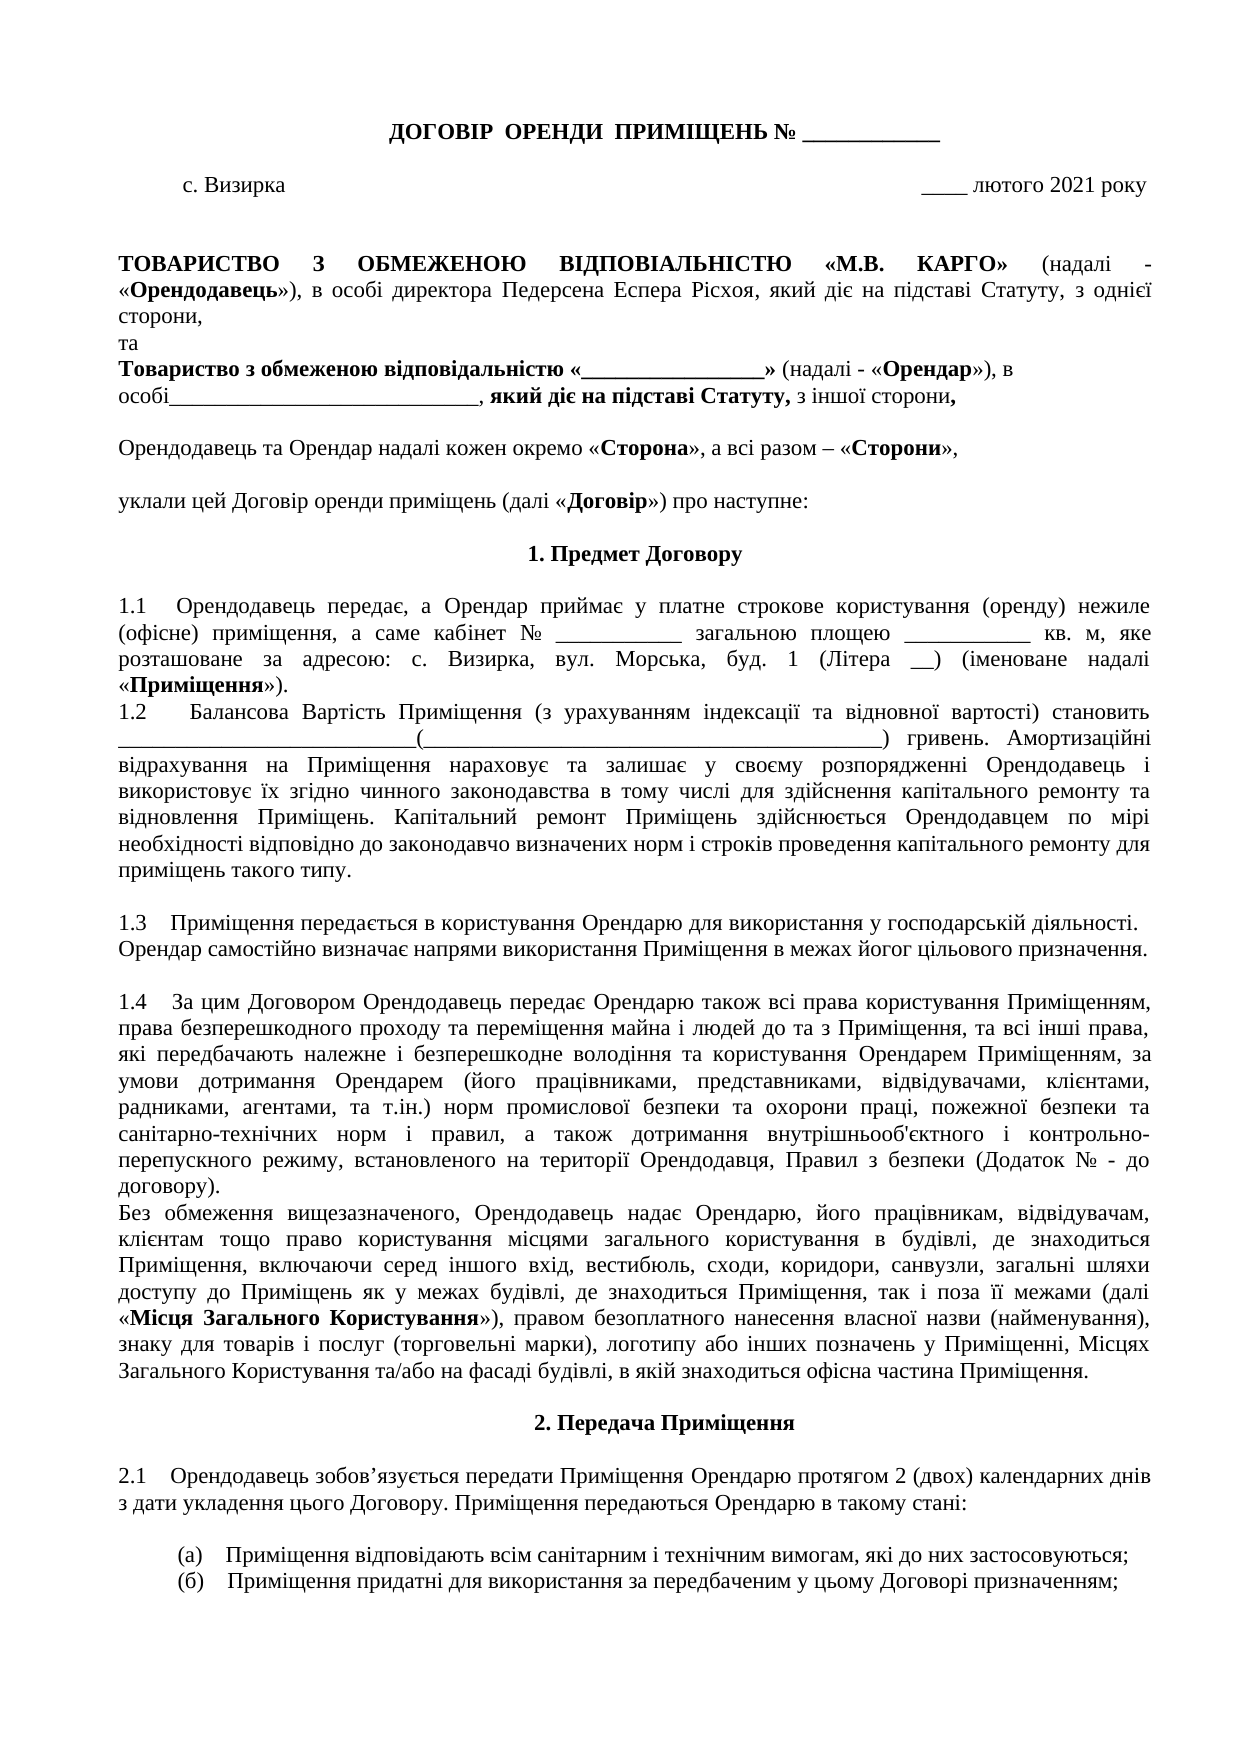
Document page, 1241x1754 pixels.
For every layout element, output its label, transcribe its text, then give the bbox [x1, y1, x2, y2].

text 1.1 Орендодавець передає, а Орендар приймає у платне строкове користування (оренду) нежиле (офісне) приміщення, а саме кабінет № ___________ загальною площею ___________ кв. м, яке розташоване за адресою: с. Визирка, вул. Морська, буд. 1 (Літера __) (іменоване надалі «Приміщення»). [118, 592, 1152, 698]
text Товариство з обмеженою відповідальністю «________________» (надалі - «Орендар»), в особі___________________________, який діє на підставі Статуту, з іншої сторони, [118, 355, 1152, 408]
text 1. Предмет Договору [118, 540, 1152, 566]
text 1.4 За цим Договором Орендодавець передає Орендарю також всі права користування Приміщенням, права безперешкодного проходу та переміщення майна і людей до та з Приміщення, та всі інші права, які передбачають належне і безперешкодне володіння та користування Орендарем Приміщенням, за умови дотримання Орендарем (його працівниками, представниками, відвідувачами, клієнтами, радниками, агентами, та т.ін.) норм промислової безпеки та охорони праці, пожежної безпеки та санітарно-технічних норм і правил, а також дотримання внутрішньооб'єктного і контрольно-перепускного режиму, встановленого на території Орендодавця, Правил з безпеки (Додаток № - до договору). [118, 988, 1152, 1199]
text 1.3 Приміщення передається в користування Орендарю для використання у господарській діяльності. Орендар самостійно визначає напрями використання Приміщення в межах йогог цільового призначення. [118, 909, 1152, 961]
text Орендодавець та Орендар надалі кожен окремо «Сторона», а всі разом – «Сторони», [118, 434, 1152, 461]
text (а) Приміщення відповідають всім санітарним і технічним вимогам, які до них застосовуються; [177, 1541, 1152, 1568]
text Без обмеження вищезазначеного, Орендодавець надає Орендарю, його працівникам, відвідувачам, клієнтам тощо право користування місцями загального користування в будівлі, де знаходиться Приміщення, включаючи серед іншого вхід, вестибюль, сходи, коридори, санвузли, загальні шляхи доступу до Приміщень як у межах будівлі, де знаходиться Приміщення, так і поза її межами (далі «Місця Загального Користування»), правом безоплатного нанесення власної назви (найменування), знаку для товарів і послуг (торговельні марки), логотипу або інших позначень у Приміщенні, Місцях Загального Користування та/або на фасаді будівлі, в якій знаходиться офісна частина Приміщення. [118, 1199, 1152, 1383]
text с. Визирка ____ лютого 2021 року [177, 171, 1152, 197]
text 1.2 Балансова Вартість Приміщення (з урахуванням індексації та відновної вартості) становить __________________________(________________________________________) гривень. Амортизаційні відрахування на Приміщення нараховує та залишає у своєму розпорядженні Орендодавець і використовує їх згідно чинного законодавства в тому числі для здійснення капітального ремонту та відновлення Приміщень. Капітальний ремонт Приміщень здійснюється Орендодавцем по мірі необхідності відповідно до законодавчо визначених норм і строків проведення капітального ремонту для приміщень такого типу. [118, 698, 1152, 882]
text та [118, 329, 1152, 355]
text (б) Приміщення придатні для використання за передбаченим у цьому Договорі призначенням; [177, 1568, 1152, 1594]
text 2. Передача Приміщення [177, 1409, 1152, 1436]
text 2.1 Орендодавець зобов’язується передати Приміщення Орендарю протягом 2 (двох) календарних днів з дати укладення цього Договору. Приміщення передаються Орендарю в такому стані: [118, 1462, 1152, 1515]
text ТОВАРИСТВО З ОБМЕЖЕНОЮ ВІДПОВІАЛЬНІСТЮ «М.В. КАРГО» (надалі - «Орендодавець»), в особі директора Педерсена Еспера Рісхоя, який діє на підставі Статуту, з однієї сторони, [118, 250, 1152, 329]
text уклали цей Договір оренди приміщень (далі «Договір») про наступне: [118, 487, 1152, 513]
text ДОГОВІР ОРЕНДИ ПРИМІЩЕНЬ № ____________ [177, 118, 1152, 144]
